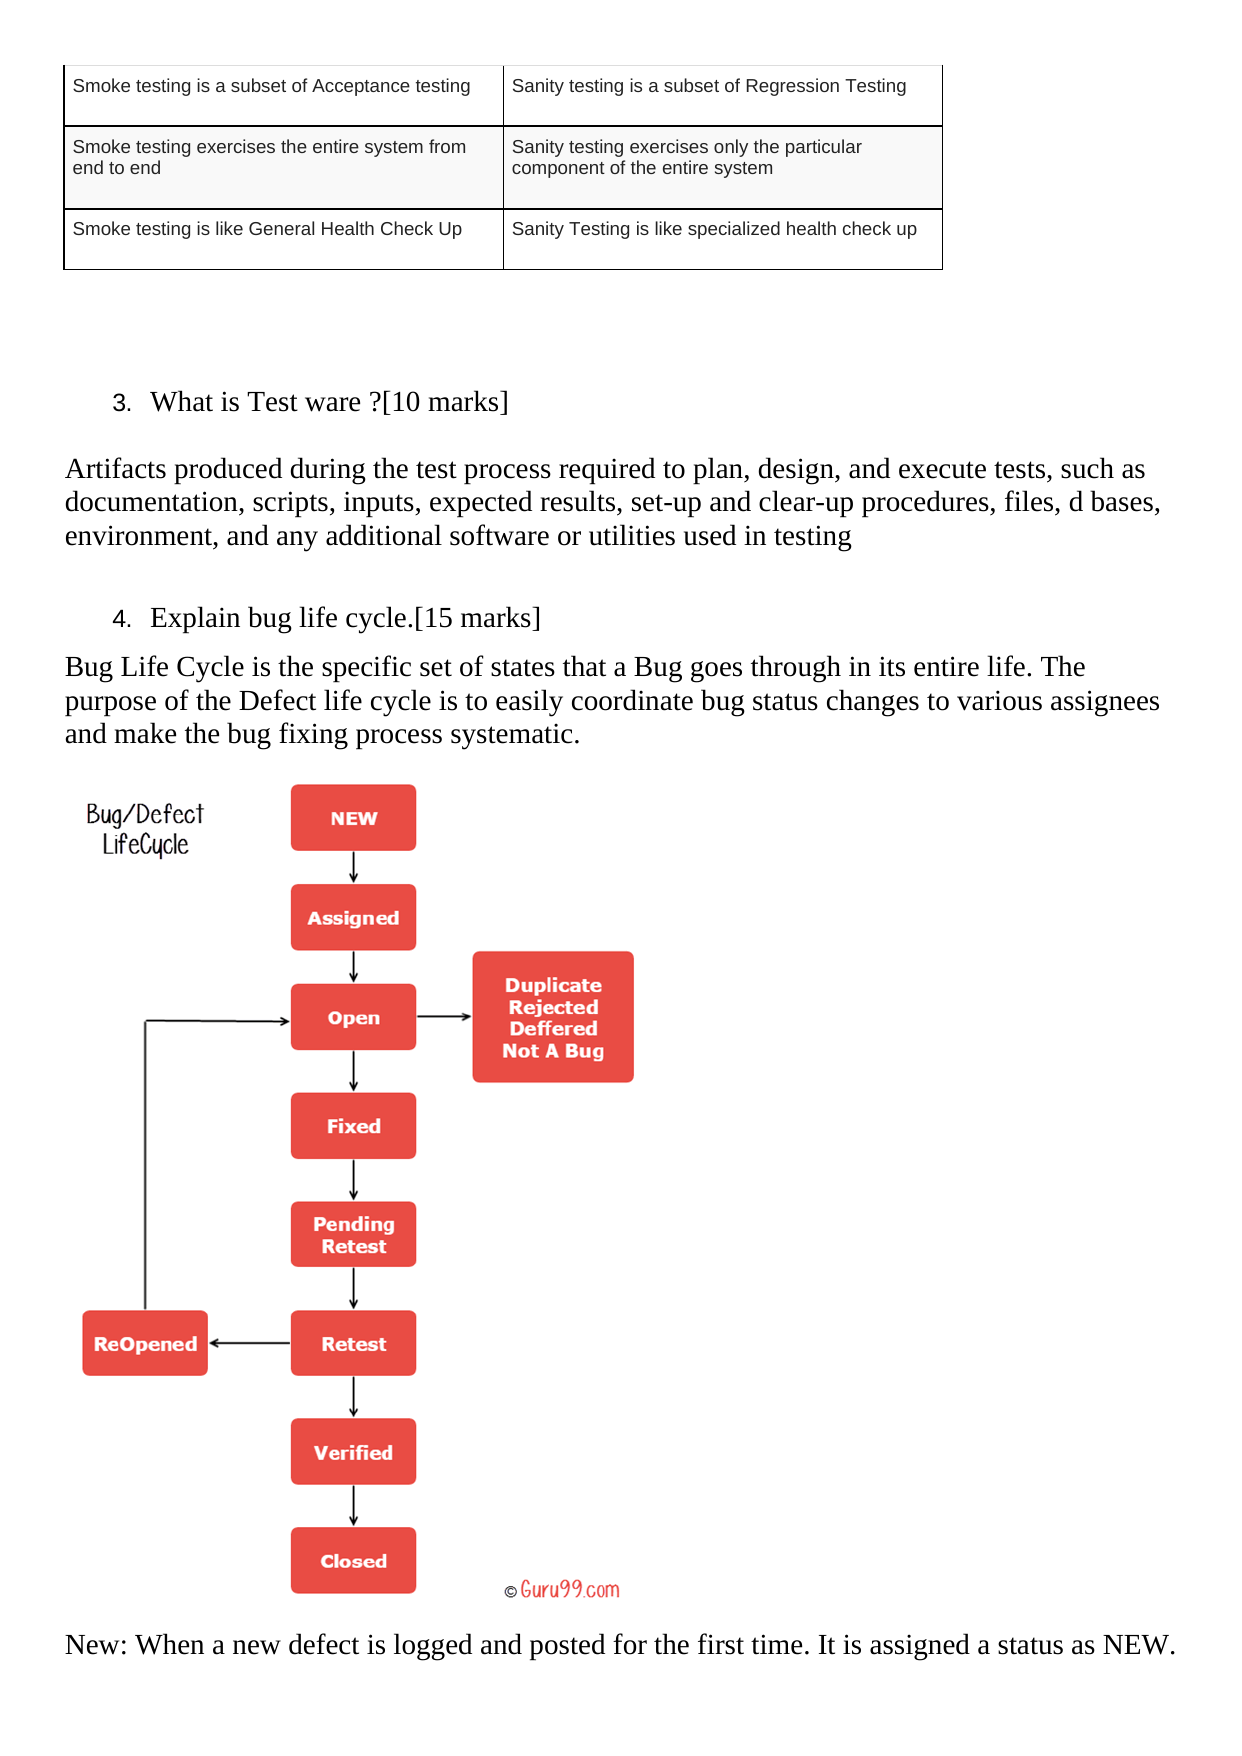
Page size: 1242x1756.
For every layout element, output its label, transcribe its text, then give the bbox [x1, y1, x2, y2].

text Bug Life Cycle is the specific set of states that a Bug goes through in its entire life. The purpose of the Defect life cycle is to easily coordinate bug status changes to various assignees and make the bug fixing process systematic. [64, 649, 1181, 750]
text New: When a new defect is logged and posted for the first time. It is assigned a status as NEW. [64, 1627, 1181, 1661]
table_cell Sanity testing is a subset of Regression Testing [504, 66, 942, 125]
table_cell Sanity testing exercises only the particular component of the entire system [504, 127, 942, 208]
picture [64, 765, 656, 1612]
table_cell Smoke testing is like General Health Check Up [65, 210, 503, 269]
table_cell Sanity Testing is like specialized health check up [504, 210, 942, 269]
text Artifacts produced during the test process required to plan, design, and execute tests, such as documentation, scripts, inputs, expected results, set-up and clear-up procedures, files, d bases, environment, and any additional software or utilities used in testing [64, 451, 1181, 551]
table_cell Smoke testing exercises the entire system from end to end [65, 127, 503, 208]
list Explain bug life cycle.[15 marks] [112, 600, 1181, 634]
list What is Test ware ?[10 marks] [112, 384, 1181, 417]
table_cell Smoke testing is a subset of Acceptance testing [65, 66, 503, 125]
